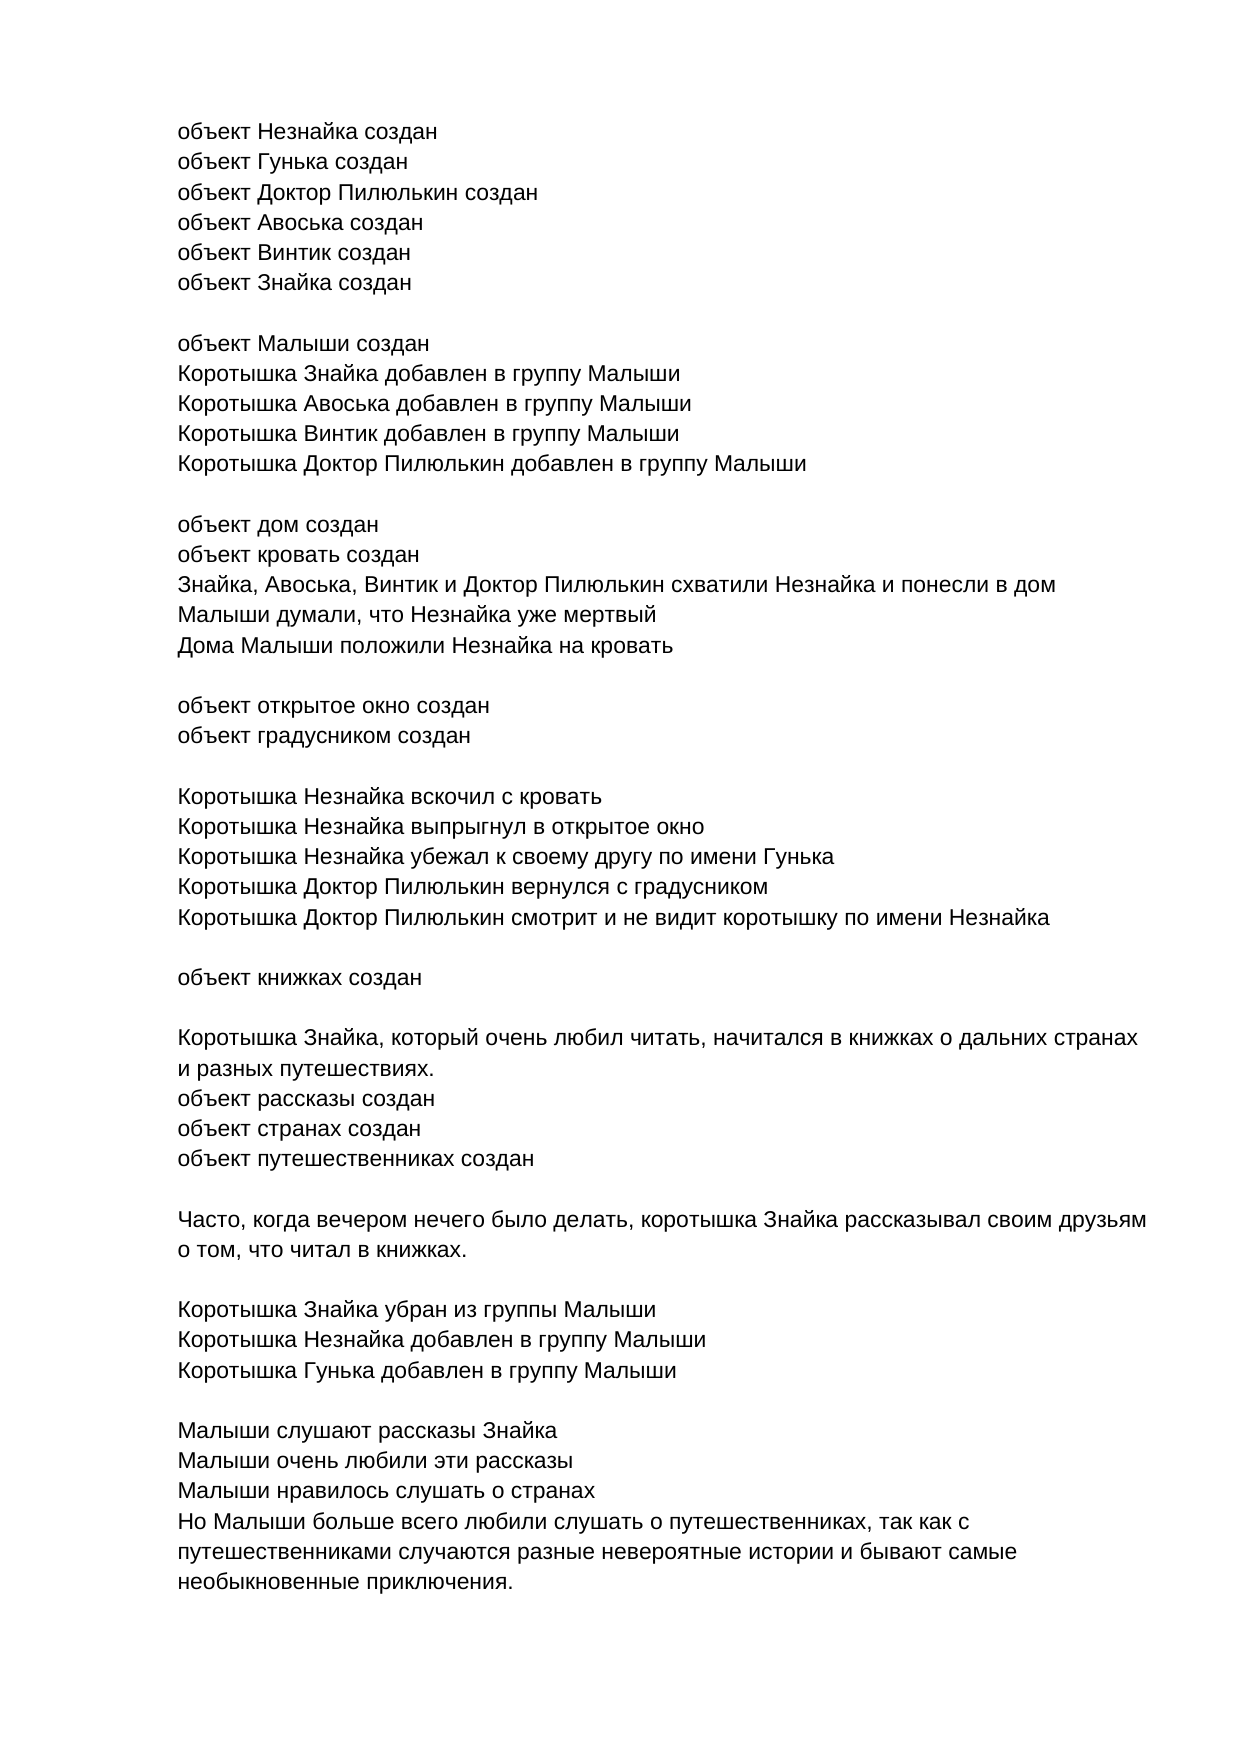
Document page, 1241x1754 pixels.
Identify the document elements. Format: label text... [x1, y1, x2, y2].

text объект Доктор Пилюлькин создан [177, 178, 1152, 205]
text Коротышка Винтик добавлен в группу Малыши [177, 420, 1152, 447]
text Малыши очень любили эти рассказы [177, 1447, 1152, 1474]
text Коротышка Гунька добавлен в группу Малыши [177, 1357, 1152, 1383]
text Малыши слушают рассказы Знайка [177, 1417, 1152, 1443]
text Коротышка Доктор Пилюлькин вернулся с градусником [177, 873, 1152, 900]
text объект открытое окно создан [177, 692, 1152, 718]
text Дома Малыши положили Незнайка на кровать [177, 632, 1152, 658]
text объект Малыши создан [177, 329, 1152, 356]
text Малыши думали, что Незнайка уже мертвый [177, 601, 1152, 628]
text объект градусником создан [177, 722, 1152, 749]
text объект Гунька создан [177, 148, 1152, 175]
text объект кровать создан [177, 541, 1152, 567]
text Коротышка Знайка добавлен в группу Малыши [177, 360, 1152, 386]
text Часто, когда вечером нечего было делать, коротышка Знайка рассказывал своим друзьям о том, что читал в книжках. [177, 1206, 1152, 1262]
text Коротышка Знайка убран из группы Малыши [177, 1296, 1152, 1323]
text объект Знайка создан [177, 269, 1152, 296]
text объект Авоська создан [177, 209, 1152, 235]
text Коротышка Доктор Пилюлькин добавлен в группу Малыши [177, 450, 1152, 477]
text объект Винтик создан [177, 239, 1152, 265]
text Коротышка Авоська добавлен в группу Малыши [177, 390, 1152, 416]
text Коротышка Доктор Пилюлькин смотрит и не видит коротышку по имени Незнайка [177, 903, 1152, 930]
text объект дом создан [177, 511, 1152, 537]
text объект Незнайка создан [177, 118, 1152, 144]
text объект книжках создан [177, 964, 1152, 990]
text Коротышка Незнайка выпрыгнул в открытое окно [177, 813, 1152, 839]
text Коротышка Знайка, который очень любил читать, начитался в книжках о дальних странах и разных путешествиях. [177, 1024, 1152, 1081]
text Коротышка Незнайка добавлен в группу Малыши [177, 1326, 1152, 1353]
text объект рассказы создан [177, 1085, 1152, 1111]
text Коротышка Незнайка убежал к своему другу по имени Гунька [177, 843, 1152, 869]
text Коротышка Незнайка вскочил с кровать [177, 783, 1152, 809]
text объект путешественниках создан [177, 1145, 1152, 1172]
text объект странах создан [177, 1115, 1152, 1141]
text Знайка, Авоська, Винтик и Доктор Пилюлькин схватили Незнайка и понесли в дом [177, 571, 1152, 598]
text Малыши нравилось слушать о странах [177, 1477, 1152, 1504]
